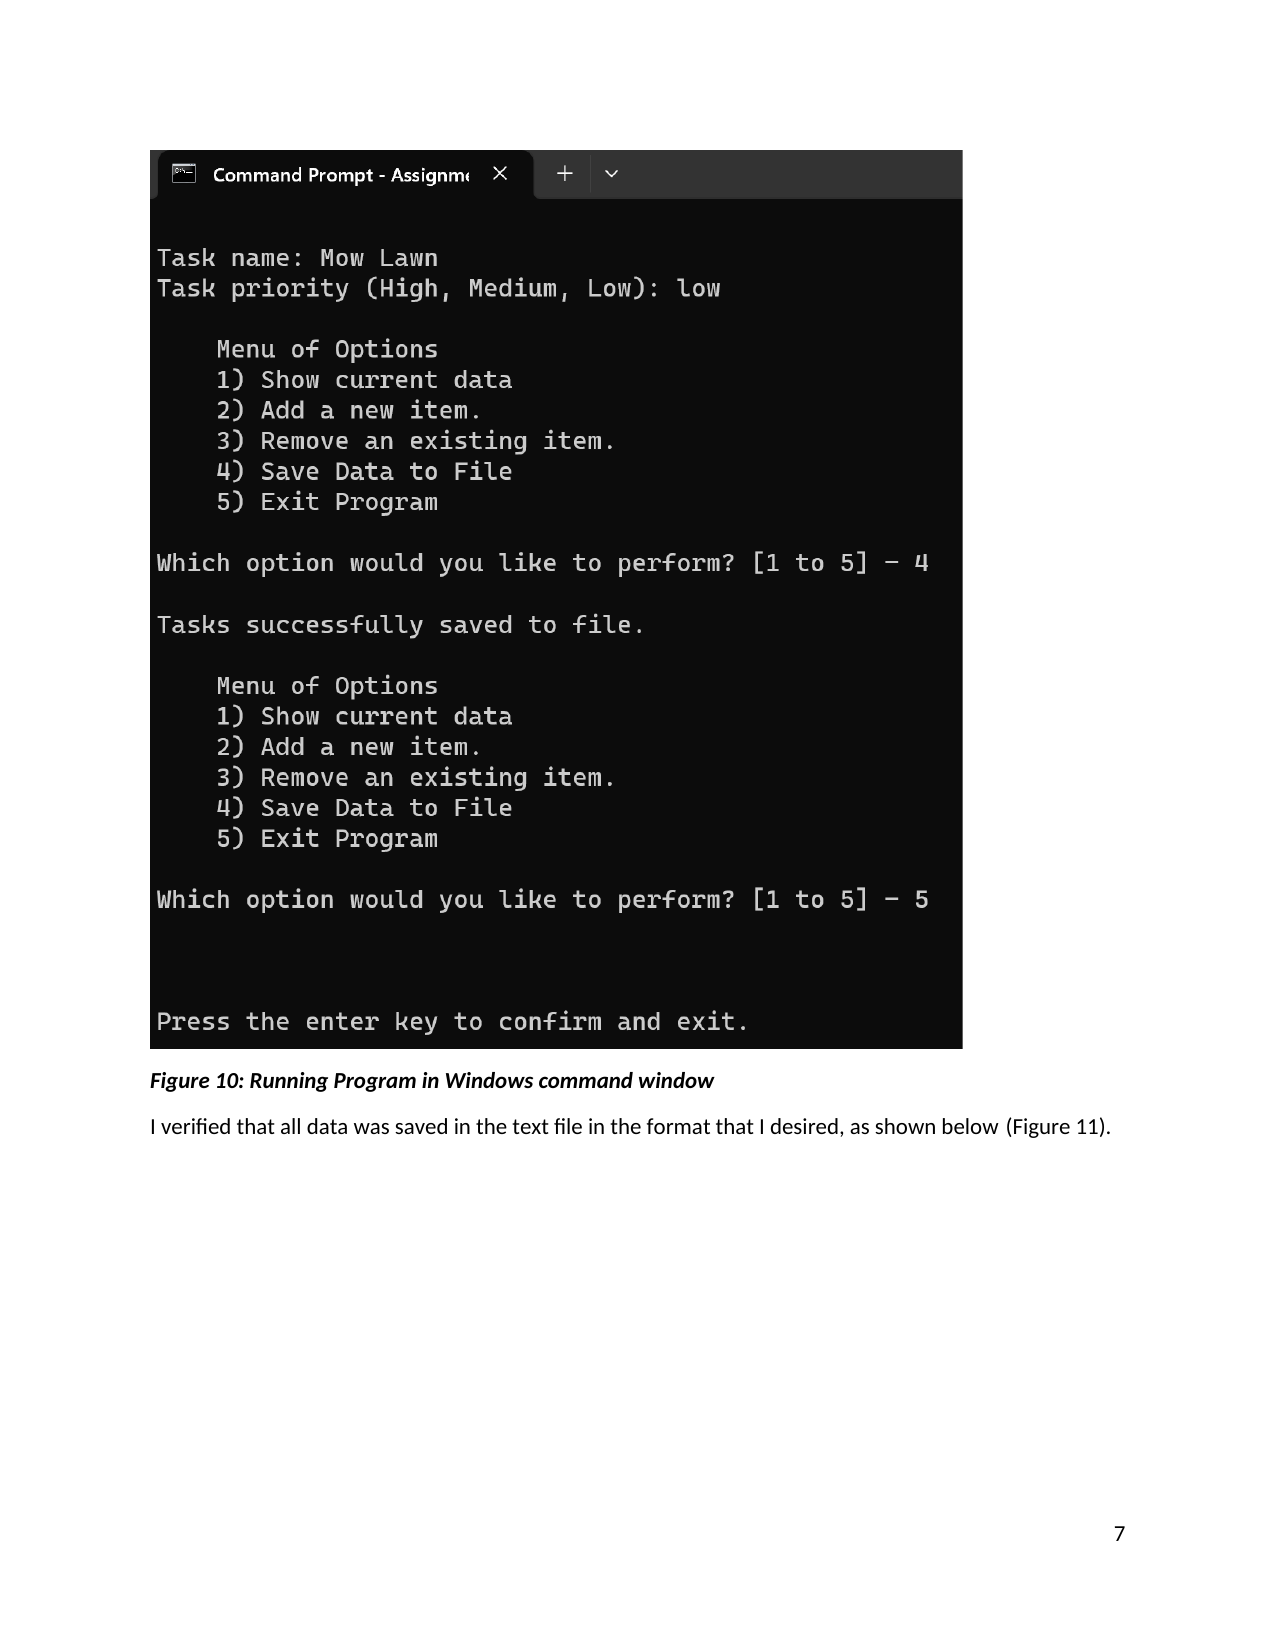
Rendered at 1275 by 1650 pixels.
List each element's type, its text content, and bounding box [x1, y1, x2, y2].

text I verified that all data was saved in the text file in the format that I desired, as shown below (Figure 11). [150, 1112, 1125, 1141]
picture [150, 150, 963, 1049]
text Figure 10: Running Program in Windows command window [150, 1066, 1125, 1094]
